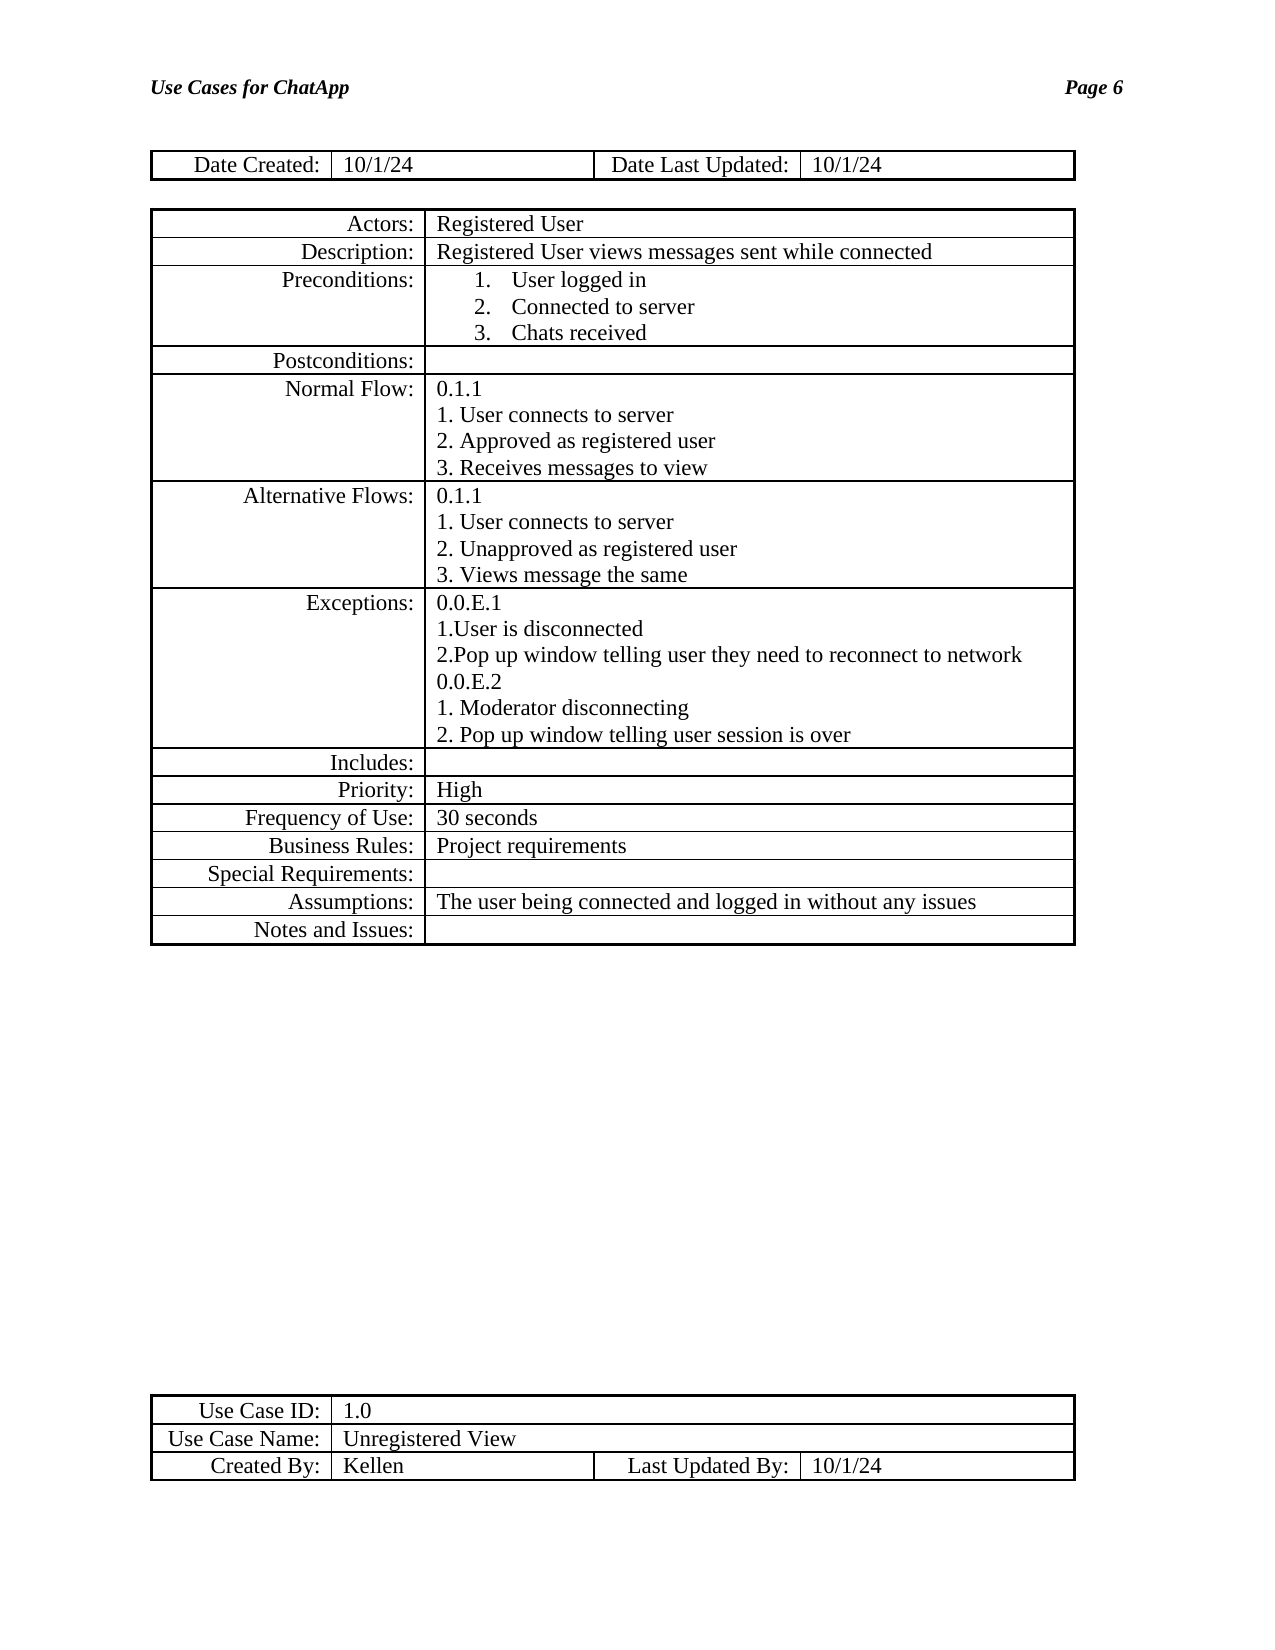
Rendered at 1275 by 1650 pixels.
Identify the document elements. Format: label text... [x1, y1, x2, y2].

table_cell 10/1/24 [801, 1453, 1073, 1479]
table_cell Preconditions: [153, 266, 424, 345]
table_header Registered User [426, 211, 1073, 237]
table_cell Exceptions: [153, 589, 424, 747]
table_cell Registered User views messages sent while connected [426, 238, 1073, 265]
table_cell Assumptions: [153, 888, 424, 914]
table_cell [426, 749, 1073, 775]
table_cell Frequency of Use: [153, 805, 424, 831]
table_cell [426, 916, 1073, 942]
table_cell Alternative Flows: [153, 482, 424, 587]
table_cell 10/1/24 [332, 152, 593, 178]
table_cell Description: [153, 238, 424, 265]
table_cell 10/1/24 [801, 152, 1073, 178]
table_cell [426, 860, 1073, 887]
table_cell Use Case Name: [153, 1425, 331, 1451]
table_cell Postconditions: [153, 347, 424, 373]
table_cell Date Last Updated: [595, 152, 800, 178]
table_cell 30 seconds [426, 805, 1073, 831]
table_cell Unregistered View [332, 1425, 1073, 1451]
table_cell [426, 347, 1073, 373]
table_header Actors: [153, 211, 424, 237]
table_cell Last Updated By: [595, 1453, 800, 1479]
table_cell Created By: [153, 1453, 331, 1479]
table_cell 0.1.1 1. User connects to server 2. Approved as registered user 3. Receives messages to view [426, 375, 1073, 480]
table_cell Priority: [153, 777, 424, 803]
table_cell Business Rules: [153, 832, 424, 859]
table_cell 0.0.E.1 1.User is disconnected 2.Pop up window telling user they need to reconnect to network 0.0.E.2 1. Moderator disconnecting 2. Pop up window telling user session is over [426, 589, 1073, 747]
table_cell User logged in Connected to server Chats received [426, 266, 1073, 345]
table_header Use Case ID: [153, 1397, 331, 1423]
table_header 1.0 [332, 1397, 1073, 1423]
table_cell Special Requirements: [153, 860, 424, 887]
table_cell Kellen [332, 1453, 593, 1479]
table_cell Date Created: [153, 152, 331, 178]
table_cell Project requirements [426, 832, 1073, 859]
table_cell Includes: [153, 749, 424, 775]
table_cell The user being connected and logged in without any issues [426, 888, 1073, 914]
table_cell 0.1.1 1. User connects to server 2. Unapproved as registered user 3. Views message the same [426, 482, 1073, 587]
table_cell High [426, 777, 1073, 803]
table_cell Notes and Issues: [153, 916, 424, 942]
table_cell Normal Flow: [153, 375, 424, 480]
